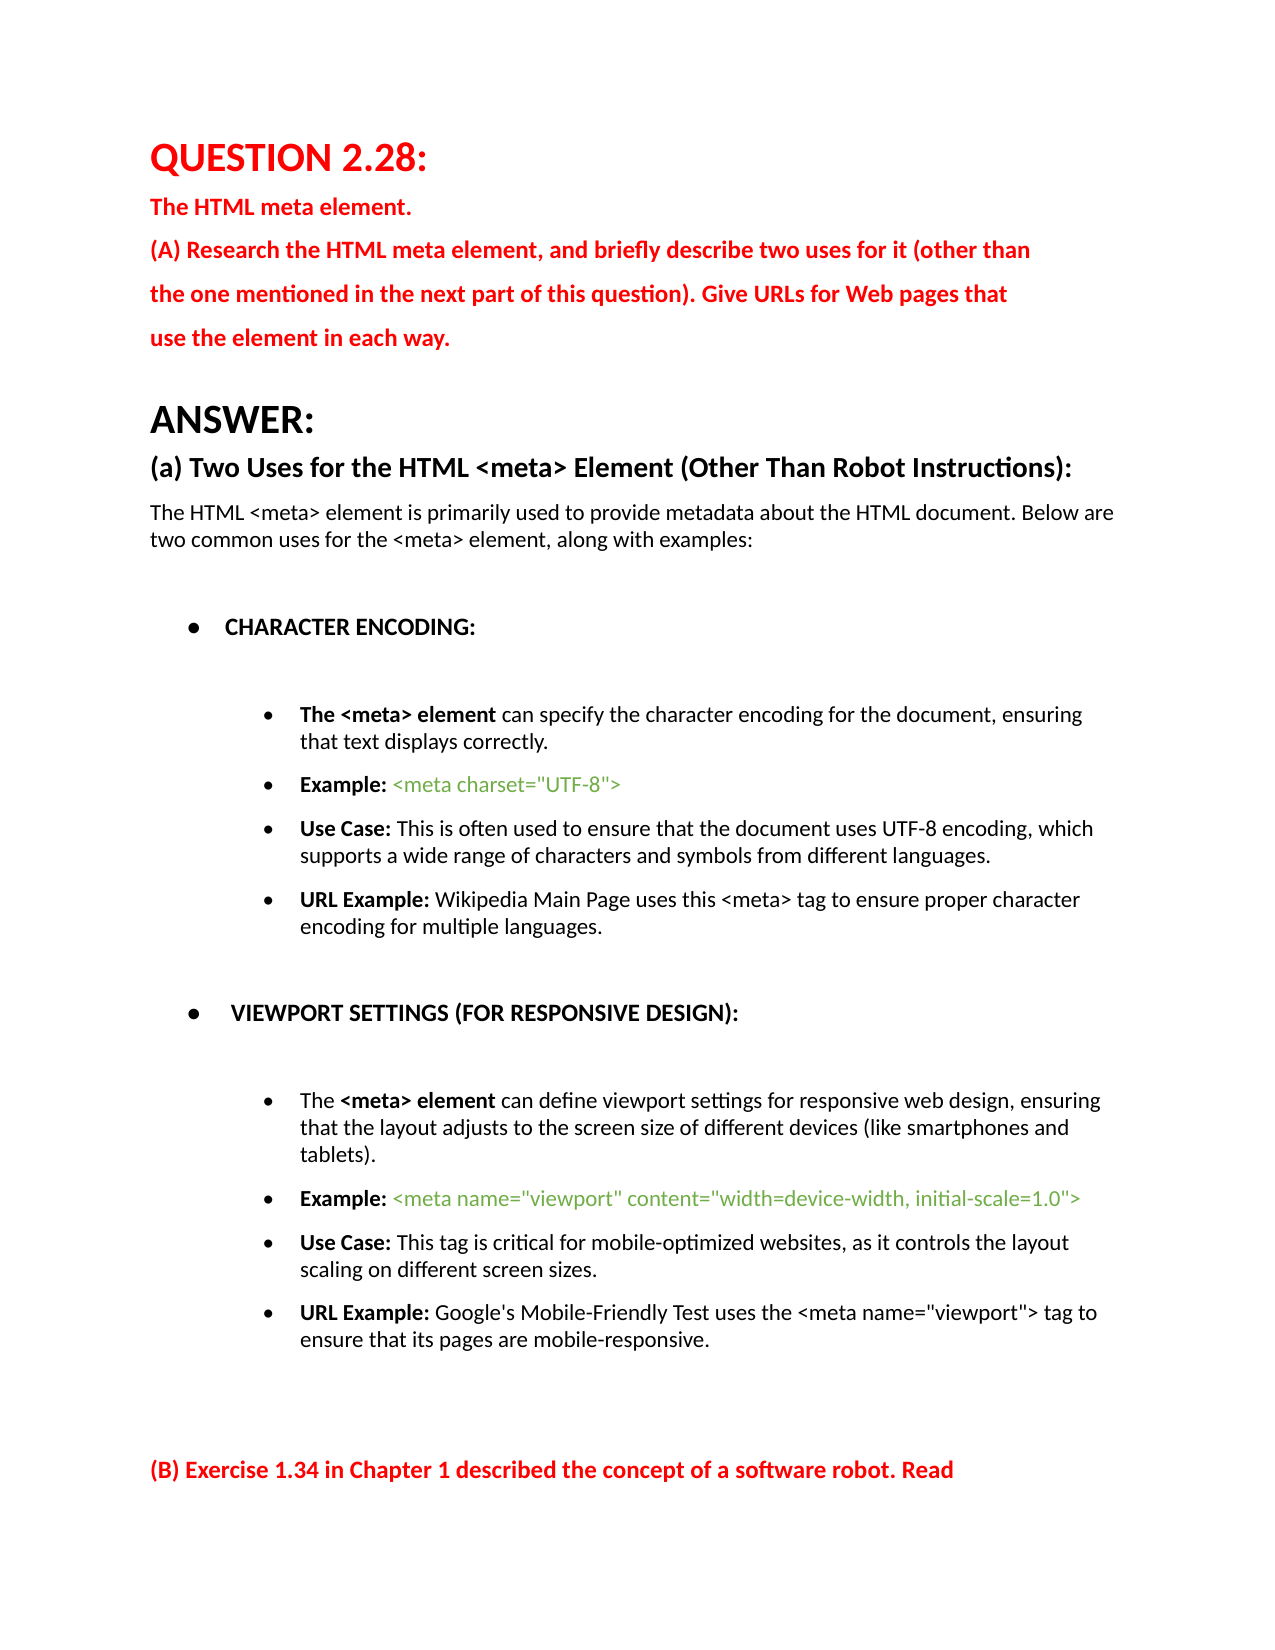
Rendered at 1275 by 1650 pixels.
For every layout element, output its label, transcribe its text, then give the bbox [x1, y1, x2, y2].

text the one mentioned in the next part of this question). Give URLs for Web pages that [150, 281, 1125, 308]
list URL Example: Google's Mobile-Friendly Test uses the <meta name="viewport"> tag to ensure that its pages are mobile-responsive. [262, 1299, 1125, 1353]
text (A) Research the HTML meta element, and briefly describe two uses for it (other than [150, 237, 1125, 264]
list The <meta> element can specify the character encoding for the document, ensuring that text displays correctly. [262, 701, 1125, 755]
list Example: <meta name="viewport" content="width=device-width, initial-scale=1.0"> [262, 1185, 1125, 1212]
list URL Example: Wikipedia Main Page uses this <meta> tag to ensure proper character encoding for multiple languages. [262, 886, 1125, 939]
text The HTML <meta> element is primarily used to provide metadata about the HTML document. Below are two common uses for the <meta> element, along with examples: [150, 499, 1125, 553]
text (B) Exercise 1.34 in Chapter 1 described the concept of a software robot. Read [150, 1457, 1125, 1484]
text (a) Two Uses for the HTML <meta> Element (Other Than Robot Instructions): [150, 456, 1125, 482]
list Example: <meta charset="UTF-8"> [262, 771, 1125, 798]
list CHARACTER ENCODING: [187, 613, 1125, 640]
text QUESTION 2.28: [150, 150, 1125, 177]
list Use Case: This is often used to ensure that the document uses UTF-8 encoding, which supports a wide range of characters and symbols from different languages. [262, 815, 1125, 869]
list The <meta> element can define viewport settings for responsive web design, ensuring that the layout adjusts to the screen size of different devices (like smartphones and tablets). [262, 1087, 1125, 1168]
text The HTML meta element. [150, 194, 1125, 221]
text use the element in each way. [150, 324, 1125, 352]
list VIEWPORT SETTINGS (FOR RESPONSIVE DESIGN): [187, 1000, 1125, 1027]
list Use Case: This tag is critical for mobile-optimized websites, as it controls the layout scaling on different screen sizes. [262, 1228, 1125, 1282]
text ANSWER: [150, 412, 1125, 439]
